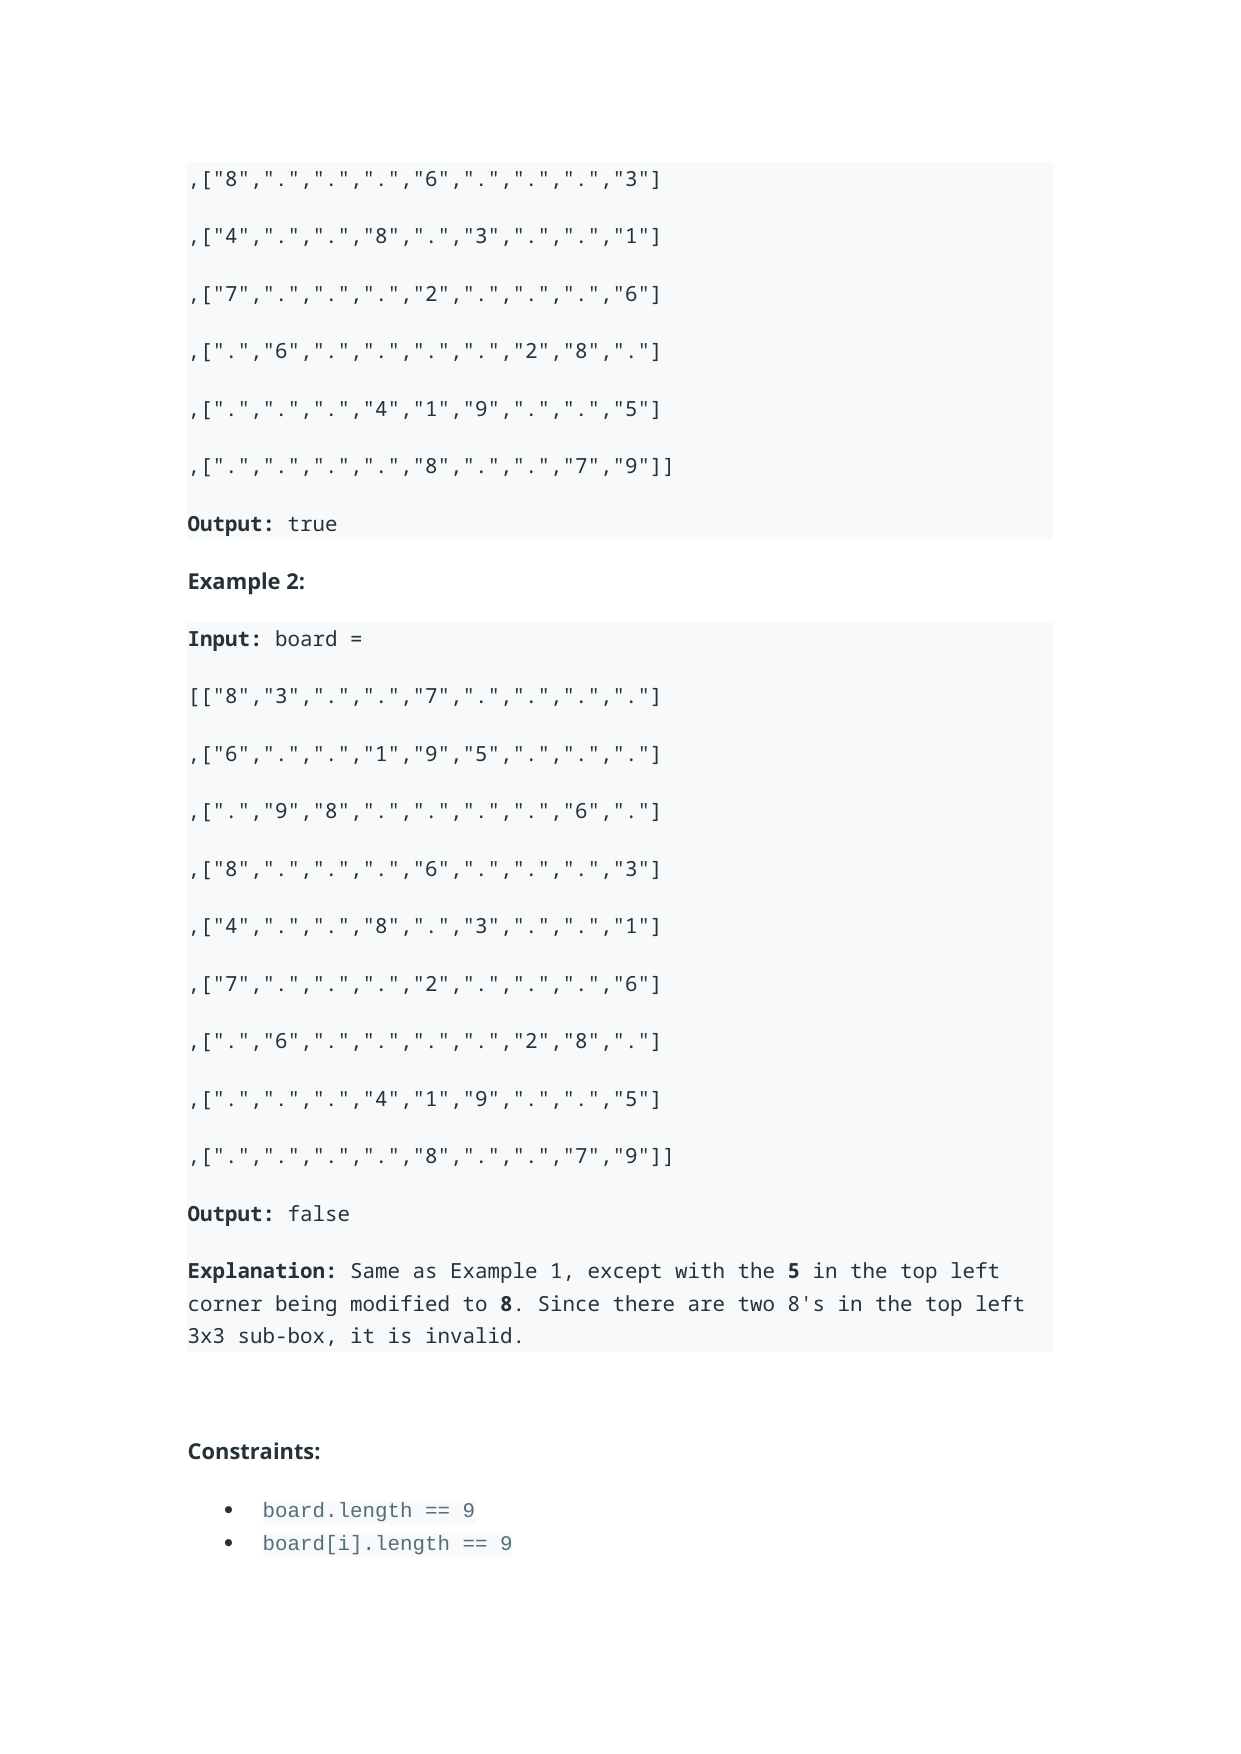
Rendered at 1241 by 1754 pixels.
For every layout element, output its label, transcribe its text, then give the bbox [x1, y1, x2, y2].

text ,["4",".",".","8",".","3",".",".","1"] [187, 219, 1053, 252]
text ,["6",".",".","1","9","5",".",".","."] [187, 737, 1053, 769]
text ,["7",".",".",".","2",".",".",".","6"] [187, 277, 1053, 309]
text ,["8",".",".",".","6",".",".",".","3"] [187, 852, 1053, 884]
list board[i].length == 9 [225, 1529, 1053, 1561]
text ,["8",".",".",".","6",".",".",".","3"] [187, 162, 1053, 194]
text Output: false [187, 1197, 1053, 1229]
list board.length == 9 [225, 1496, 1053, 1529]
text ,[".",".",".",".","8",".",".","7","9"]] [187, 1139, 1053, 1172]
text ,[".",".",".",".","8",".",".","7","9"]] [187, 449, 1053, 482]
text ,[".",".",".","4","1","9",".",".","5"] [187, 392, 1053, 424]
text [["8","3",".",".","7",".",".",".","."] [187, 679, 1053, 712]
text ,["4",".",".","8",".","3",".",".","1"] [187, 909, 1053, 942]
text Input: board = [187, 622, 1053, 654]
text ,[".","6",".",".",".",".","2","8","."] [187, 334, 1053, 367]
text Explanation: Same as Example 1, except with the 5 in the top left corner being modified to 8. Since there are two 8's in the top left 3x3 sub-box, it is invalid. [187, 1254, 1053, 1352]
text Output: true [187, 507, 1053, 539]
text ,[".","6",".",".",".",".","2","8","."] [187, 1024, 1053, 1057]
text ,[".",".",".","4","1","9",".",".","5"] [187, 1082, 1053, 1114]
text Example 2: [187, 564, 1053, 597]
text ,["7",".",".",".","2",".",".",".","6"] [187, 967, 1053, 999]
text Constraints: [187, 1434, 1053, 1467]
text ,[".","9","8",".",".",".",".","6","."] [187, 794, 1053, 827]
